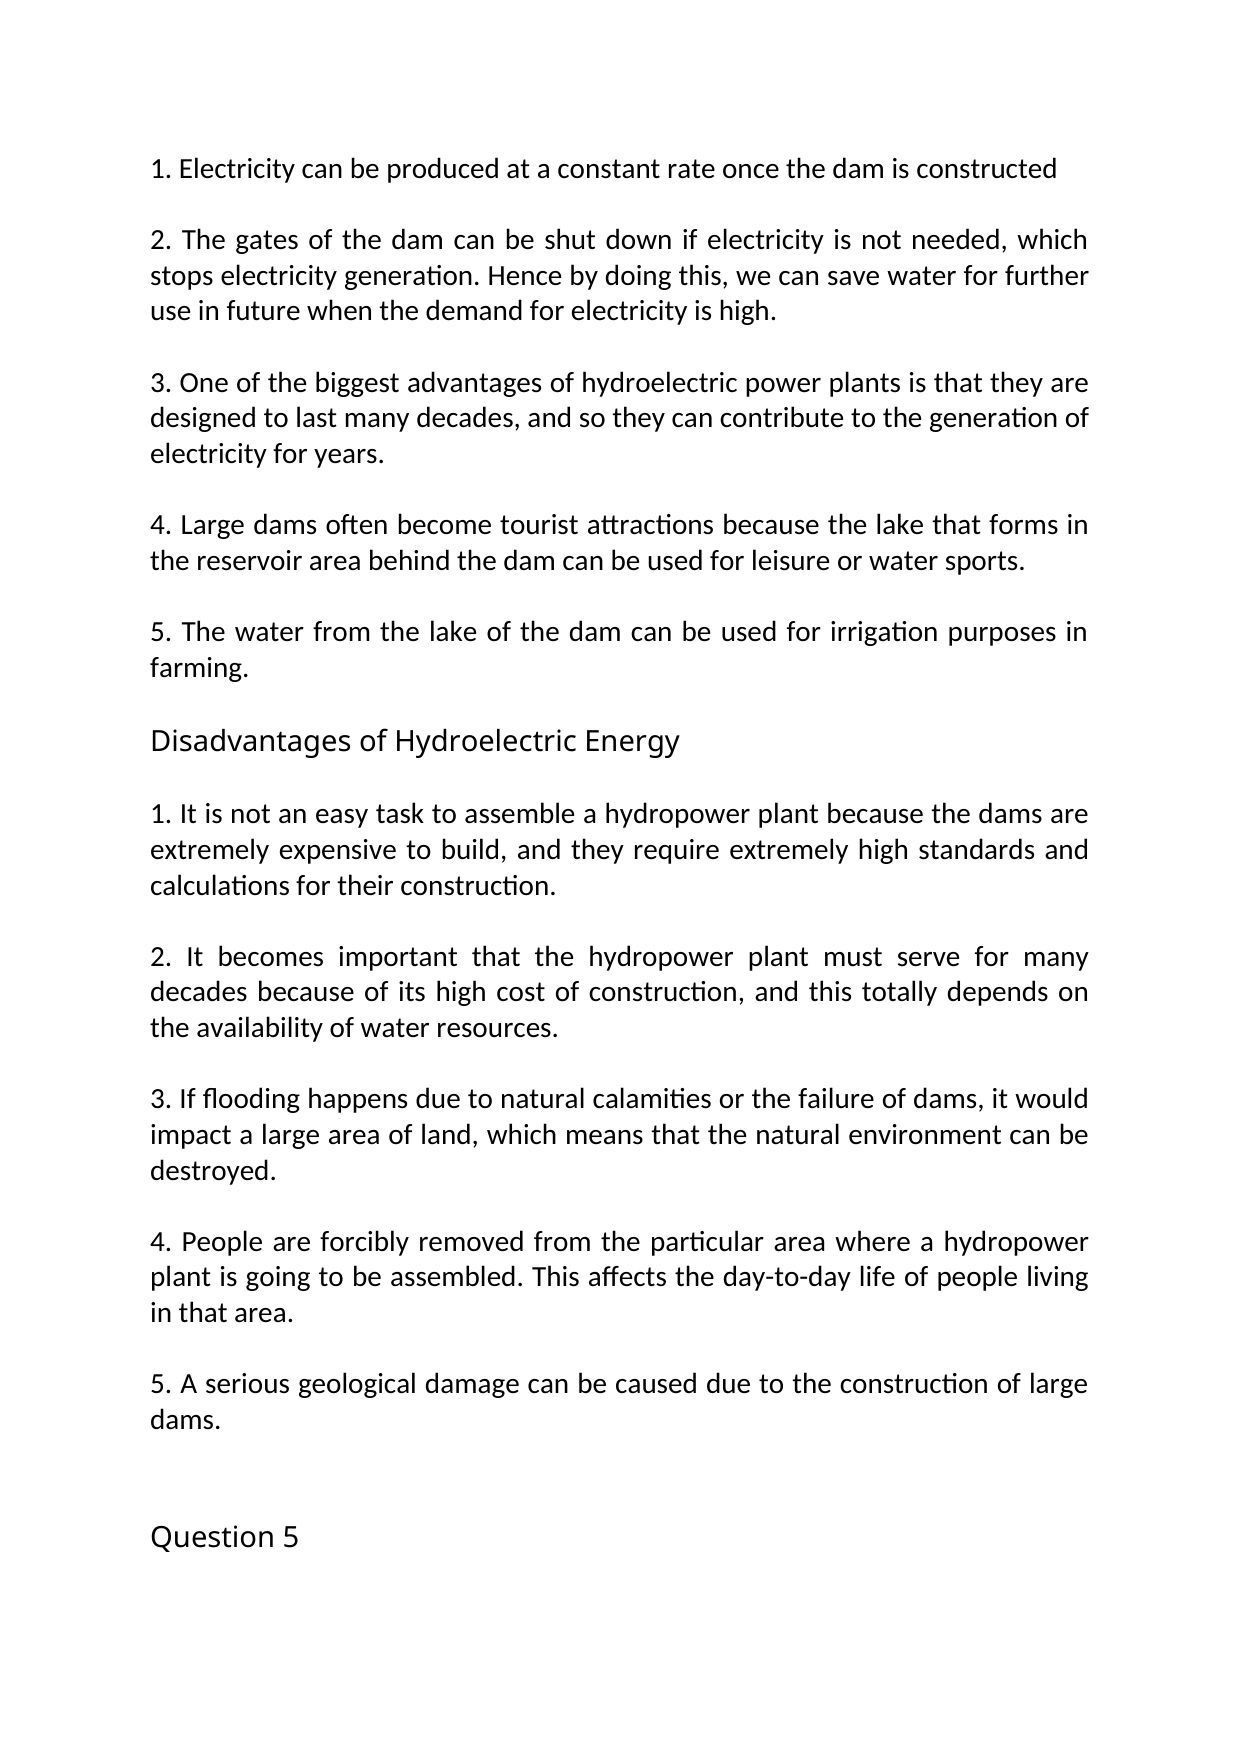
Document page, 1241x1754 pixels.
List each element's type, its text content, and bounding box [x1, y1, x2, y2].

text Question 5 [150, 1516, 1090, 1556]
text 4. People are forcibly removed from the particular area where a hydropower plant is going to be assembled. This affects the day-to-day life of people living in that area. [150, 1223, 1090, 1330]
text Disadvantages of Hydroelectric Energy [150, 720, 1090, 760]
text 3. One of the biggest advantages of hydroelectric power plants is that they are designed to last many decades, and so they can contribute to the generation of electricity for years. [150, 364, 1090, 471]
text 1. It is not an easy task to assemble a hydropower plant because the dams are extremely expensive to build, and they require extremely high standards and calculations for their construction. [150, 795, 1090, 902]
text 3. If flooding happens due to natural calamities or the failure of dams, it would impact a large area of land, which means that the natural environment can be destroyed. [150, 1080, 1090, 1187]
text 2. The gates of the dam can be shut down if electricity is not needed, which stops electricity generation. Hence by doing this, we can save water for further use in future when the demand for electricity is high. [150, 221, 1090, 328]
text 5. The water from the lake of the dam can be used for irrigation purposes in farming. [150, 613, 1090, 684]
text 5. A serious geological damage can be caused due to the construction of large dams. [150, 1365, 1090, 1437]
text 4. Large dams often become tourist attractions because the lake that forms in the reservoir area behind the dam can be used for leisure or water sports. [150, 506, 1090, 577]
text 2. It becomes important that the hydropower plant must serve for many decades because of its high cost of construction, and this totally depends on the availability of water resources. [150, 938, 1090, 1045]
text 1. Electricity can be produced at a constant rate once the dam is constructed [150, 150, 1090, 186]
